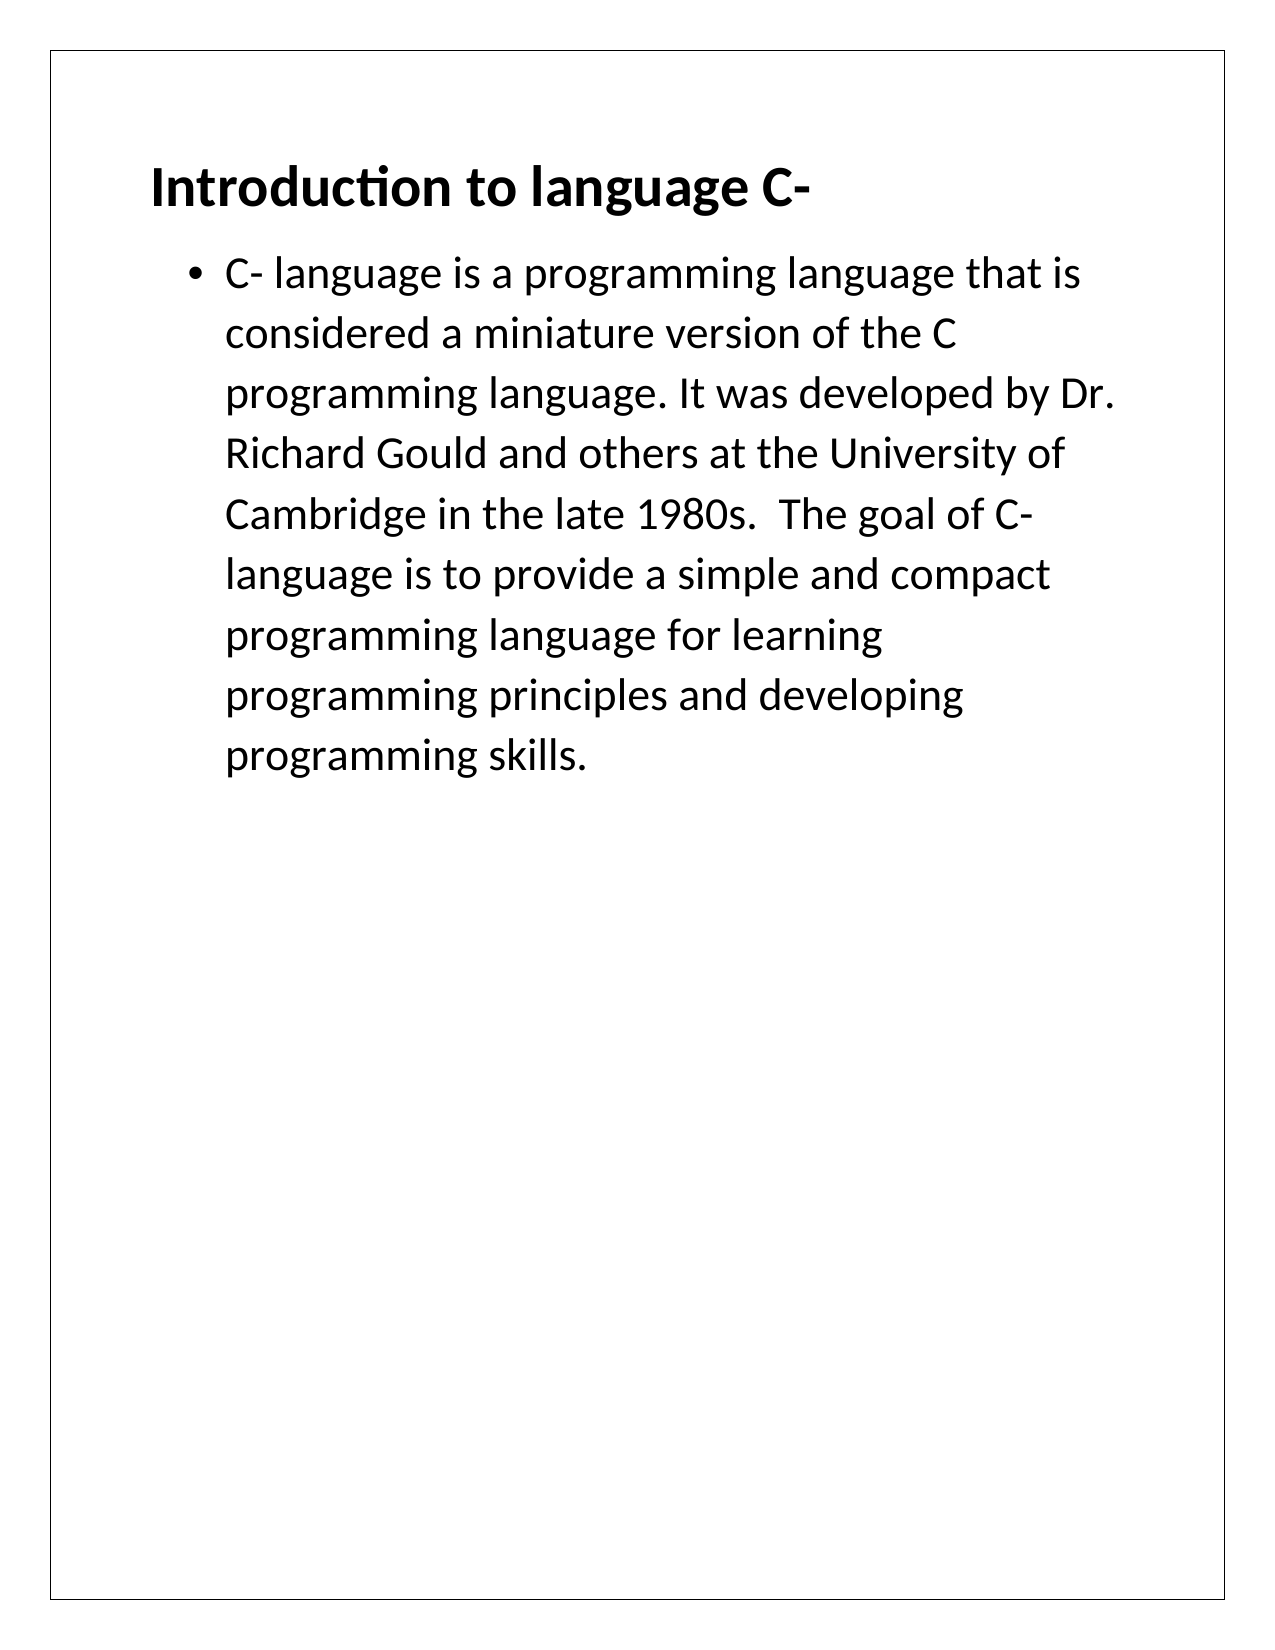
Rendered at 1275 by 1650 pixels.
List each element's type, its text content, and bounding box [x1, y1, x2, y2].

list C- language is a programming language that is considered a miniature version of the C programming language. It was developed by Dr. Richard Gould and others at the University of Cambridge in the late 1980s. The goal of C- language is to provide a simple and compact programming language for learning programming principles and developing programming skills. [187, 243, 1125, 782]
text Introduction to language C- [150, 150, 1125, 221]
